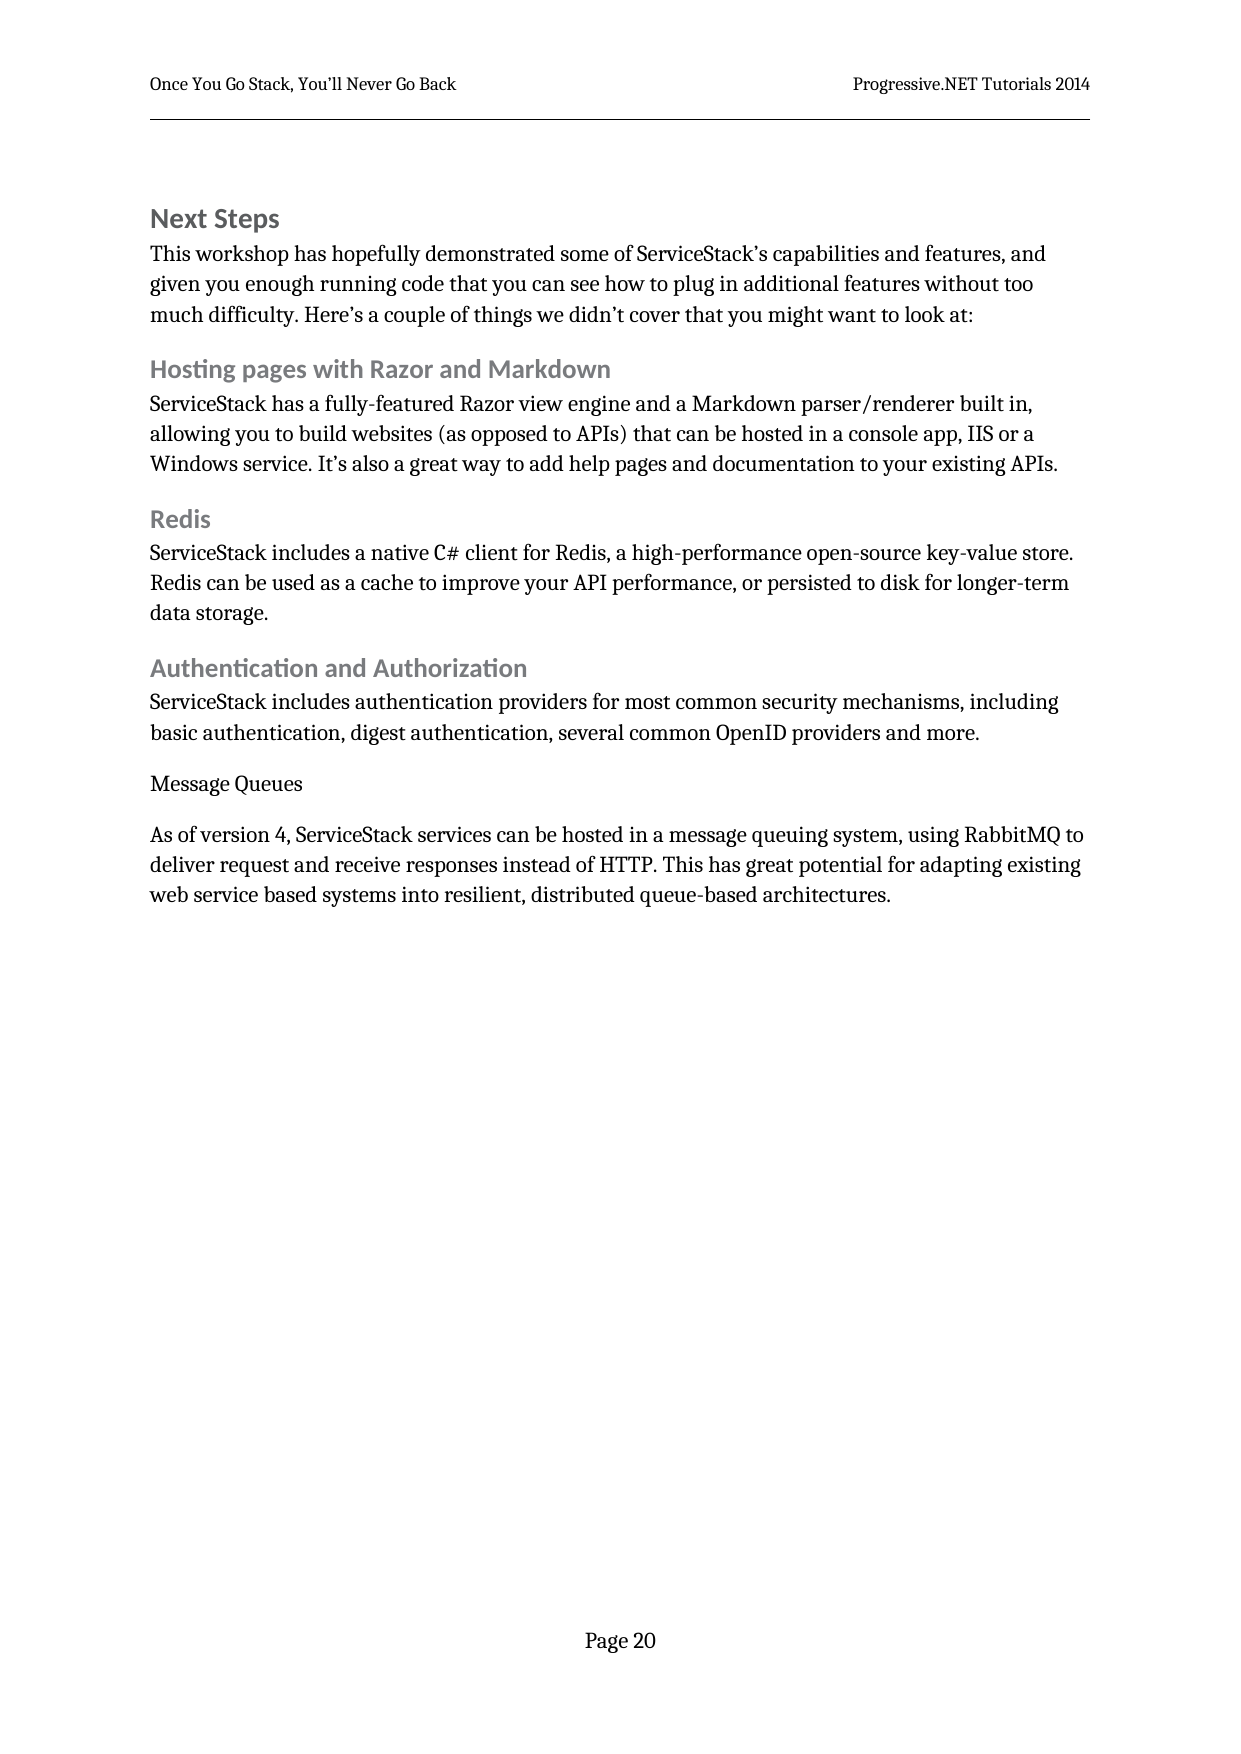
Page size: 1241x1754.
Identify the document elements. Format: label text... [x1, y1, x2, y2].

text ServiceStack includes a native C# client for Redis, a high-performance open-source key-value store. Redis can be used as a cache to improve your API performance, or persisted to disk for longer-term data storage. [150, 540, 1090, 626]
text ServiceStack has a fully-featured Razor view engine and a Markdown parser/renderer built in, allowing you to build websites (as opposed to APIs) that can be hosted in a console app, IIS or a Windows service. It’s also a great way to add help pages and documentation to your existing APIs. [150, 390, 1090, 477]
subtitle Redis [150, 502, 1090, 535]
text This workshop has hopefully demonstrated some of ServiceStack’s capabilities and features, and given you enough running code that you can see how to plug in additional features without too much difficulty. Here’s a couple of things we didn’t cover that you might want to look at: [150, 241, 1090, 328]
subtitle Next Steps [150, 200, 1090, 236]
subtitle Authentication and Authorization [150, 651, 1090, 684]
text As of version 4, ServiceStack services can be hosted in a message queuing system, using RabbitMQ to deliver request and receive responses instead of HTTP. This has great potential for adapting existing web service based systems into resilient, distributed queue-based architectures. [150, 821, 1090, 908]
text ServiceStack includes authentication providers for most common security mechanisms, including basic authentication, digest authentication, several common OpenID providers and more. [150, 689, 1090, 746]
subtitle Hosting pages with Razor and Markdown [150, 352, 1090, 385]
text Message Queues [150, 770, 1090, 797]
